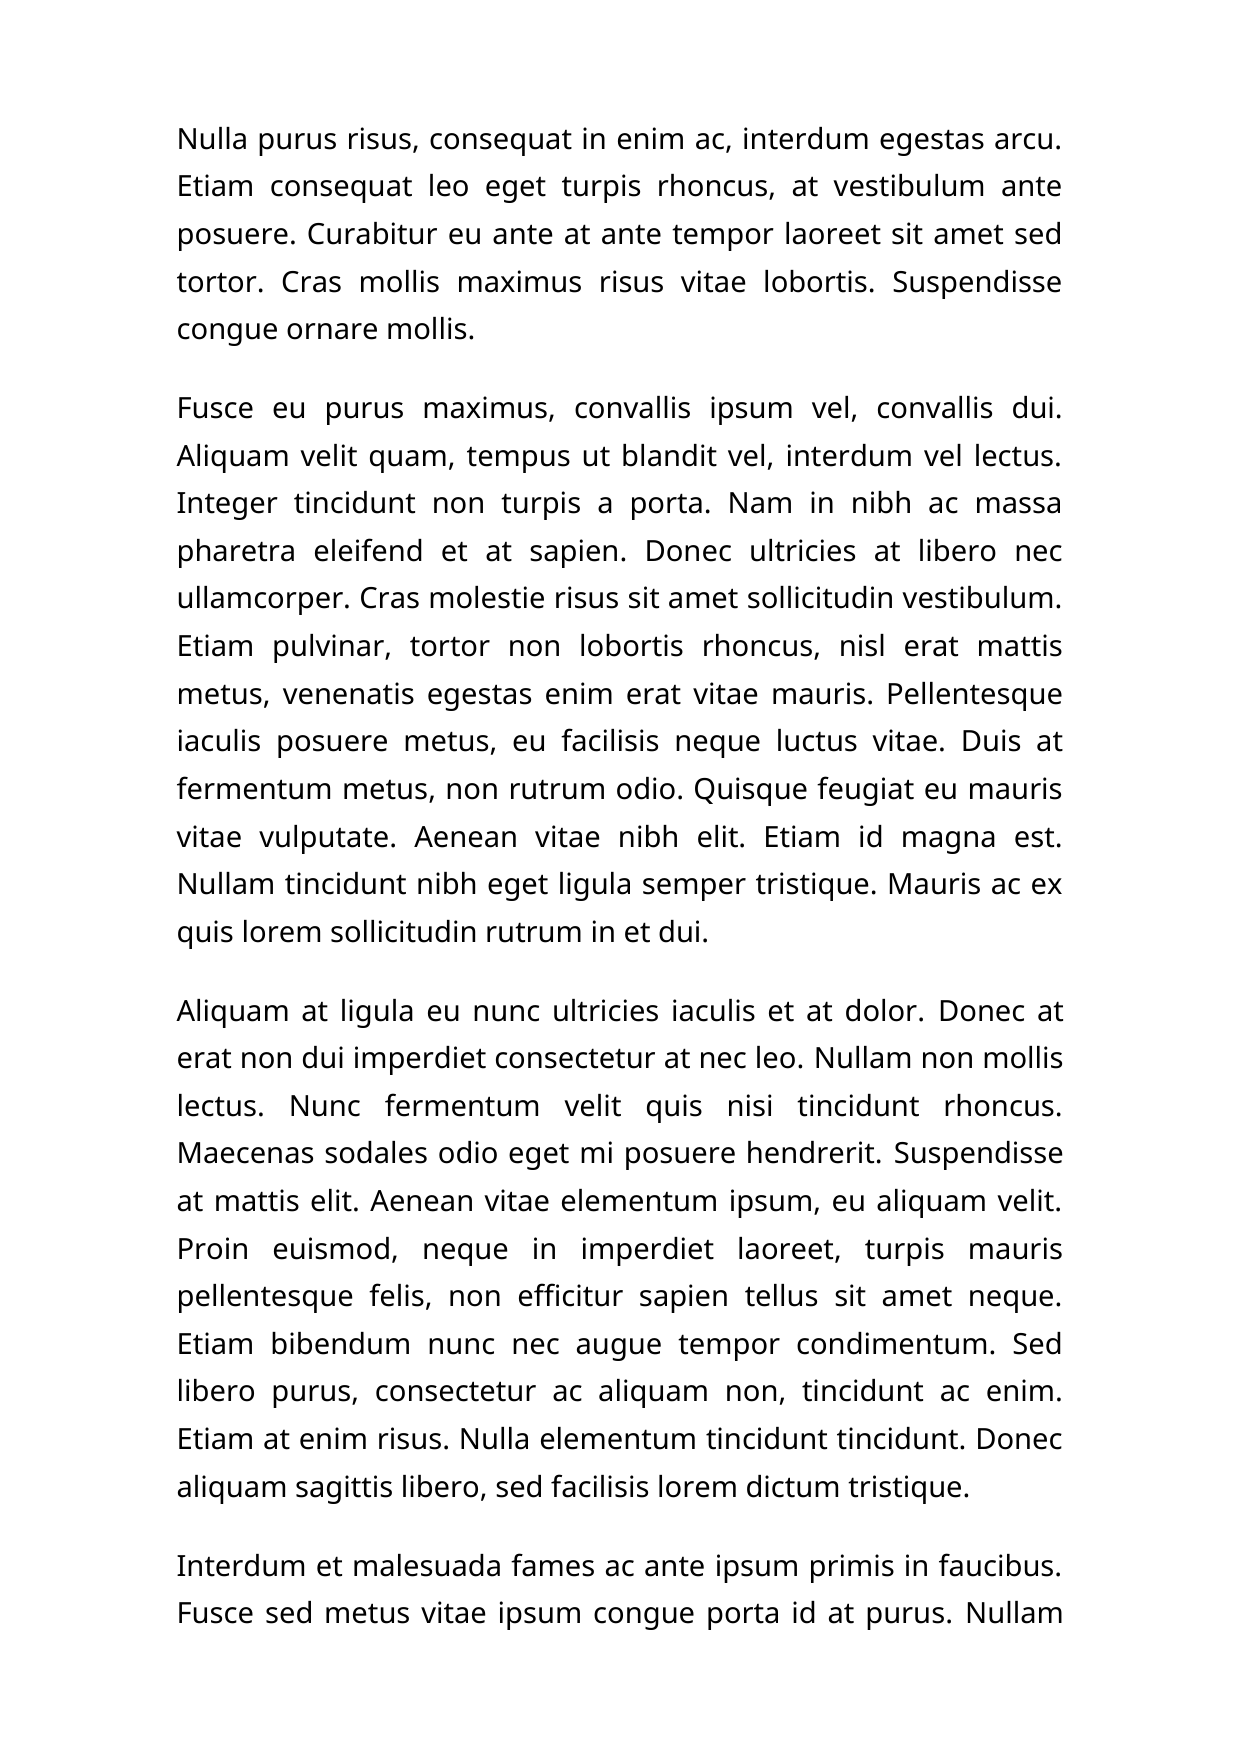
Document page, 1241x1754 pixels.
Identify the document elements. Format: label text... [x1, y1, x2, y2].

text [176, 1545, 1064, 1632]
text Aliquam at ligula eu nunc ultricies iaculis et at dolor. Donec at erat non dui imperdiet consectetur at nec leo. Nullam non mollis lectus. Nunc fermentum velit quis nisi tincidunt rhoncus. Maecenas sodales odio eget mi posuere hendrerit. Suspendisse at mattis elit. Aenean vitae elementum ipsum, eu aliquam velit. Proin euismod, neque in imperdiet laoreet, turpis mauris pellentesque felis, non efficitur sapien tellus sit amet neque. Etiam bibendum nunc nec augue tempor condimentum. Sed libero purus, consectetur ac aliquam non, tincidunt ac enim. Etiam at enim risus. Nulla elementum tincidunt tincidunt. Donec aliquam sagittis libero, sed facilisis lorem dictum tristique. [176, 990, 1064, 1506]
text Fusce eu purus maximus, convallis ipsum vel, convallis dui. Aliquam velit quam, tempus ut blandit vel, interdum vel lectus. Integer tincidunt non turpis a porta. Nam in nibh ac massa pharetra eleifend et at sapien. Donec ultricies at libero nec ullamcorper. Cras molestie risus sit amet sollicitudin vestibulum. Etiam pulvinar, tortor non lobortis rhoncus, nisl erat mattis metus, venenatis egestas enim erat vitae mauris. Pellentesque iaculis posuere metus, eu facilisis neque luctus vitae. Duis at fermentum metus, non rutrum odio. Quisque feugiat eu mauris vitae vulputate. Aenean vitae nibh elit. Etiam id magna est. Nullam tincidunt nibh eget ligula semper tristique. Mauris ac ex quis lorem sollicitudin rutrum in et dui. [176, 387, 1064, 951]
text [176, 118, 1064, 348]
